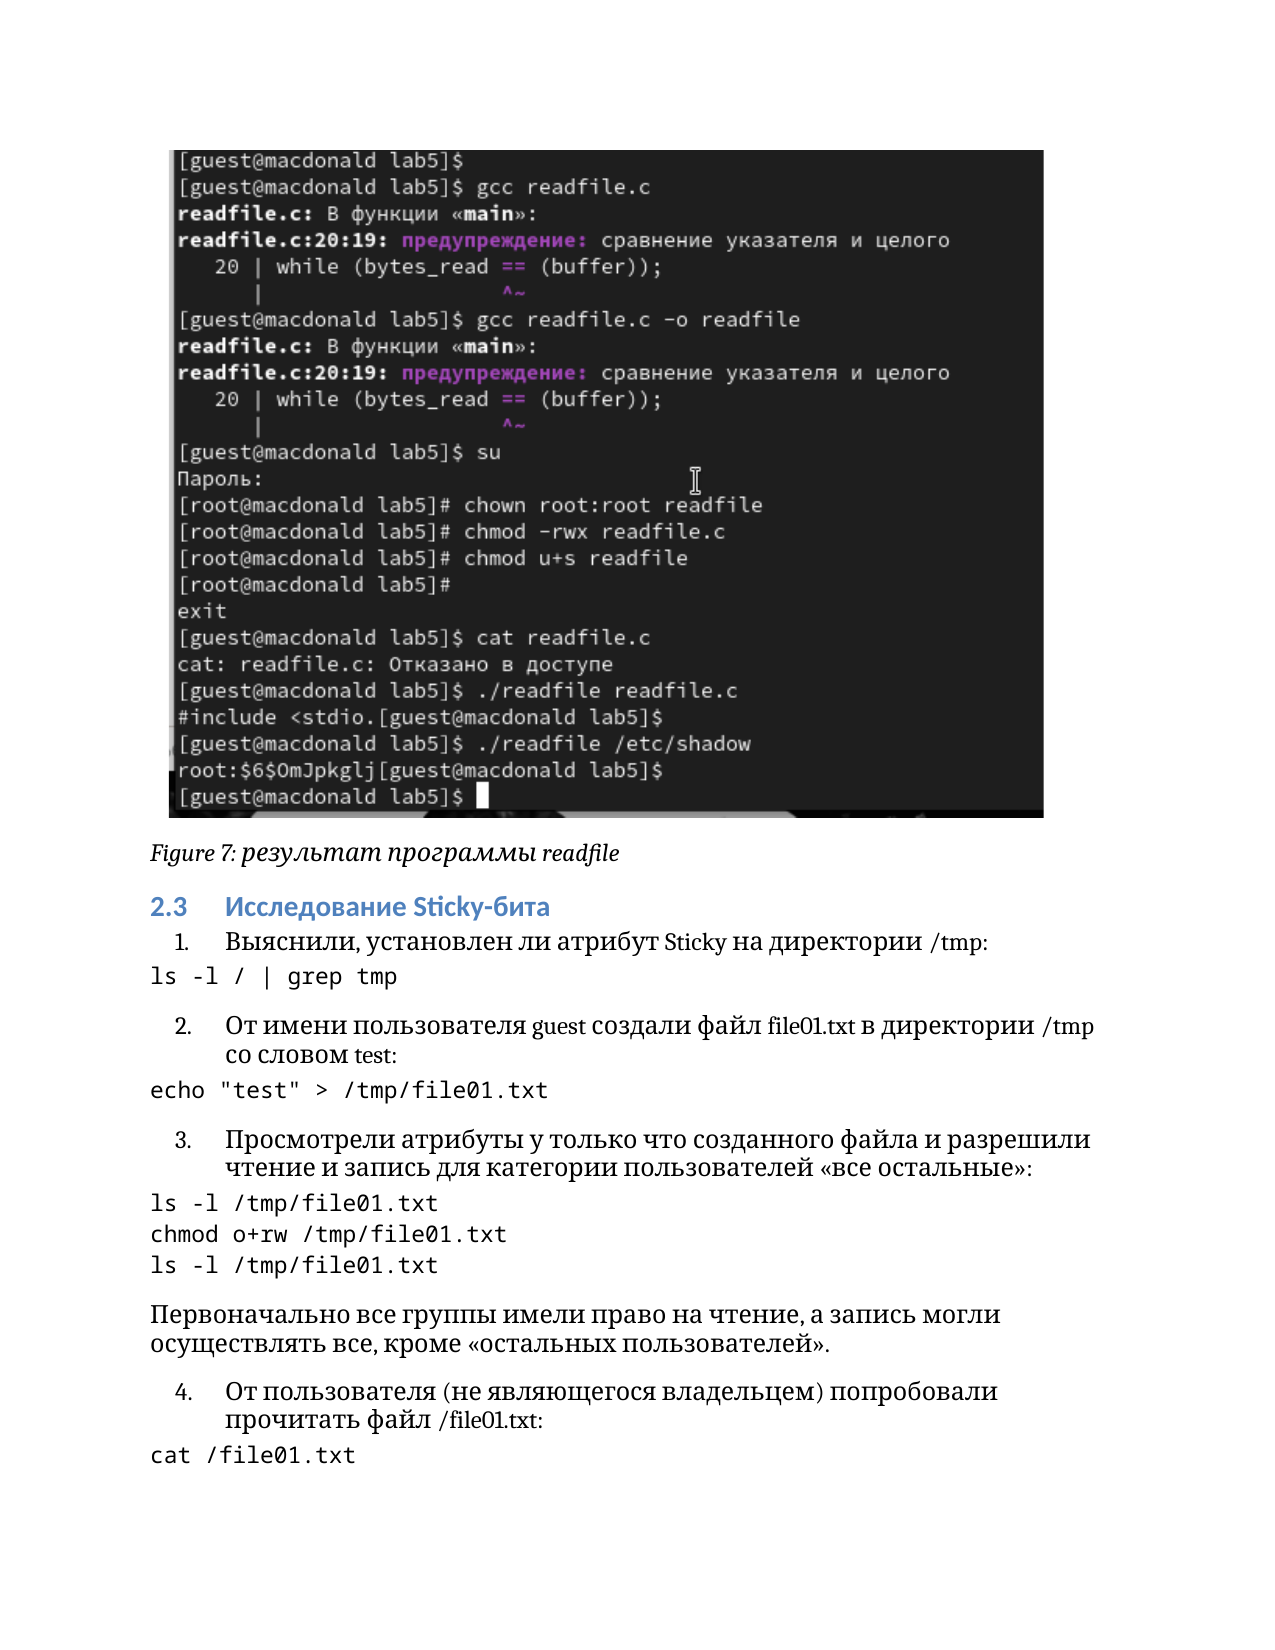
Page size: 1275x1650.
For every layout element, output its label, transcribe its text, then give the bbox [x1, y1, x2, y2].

subtitle 2.3 Исследование Sticky-бита [150, 888, 1125, 924]
text ls -l / | grep tmp [150, 960, 1125, 991]
list От пользователя (не являющегося владельцем) попробовали прочитать файл /file01.txt: [175, 1378, 1125, 1435]
text Первоначально все группы имели право на чтение, а запись могли осуществлять все, кроме «остальных пользователей». [150, 1301, 1125, 1359]
text echo "test" > /tmp/file01.txt [150, 1073, 1125, 1105]
text cat /file01.txt [150, 1439, 1125, 1470]
list От имени пользователя guest создали файл file01.txt в директории /tmp со словом test: [175, 1012, 1125, 1070]
list Выяснили, установлен ли атрибут Sticky на директории /tmp: [175, 928, 1125, 956]
text Figure 7: результат программы readfile [150, 839, 1125, 867]
text ls -l /tmp/file01.txt chmod o+rw /tmp/file01.txt ls -l /tmp/file01.txt [150, 1187, 1125, 1281]
picture [168, 150, 1044, 818]
list Просмотрели атрибуты у только что созданного файла и разрешили чтение и запись для категории пользователей «все остальные»: [175, 1126, 1125, 1183]
